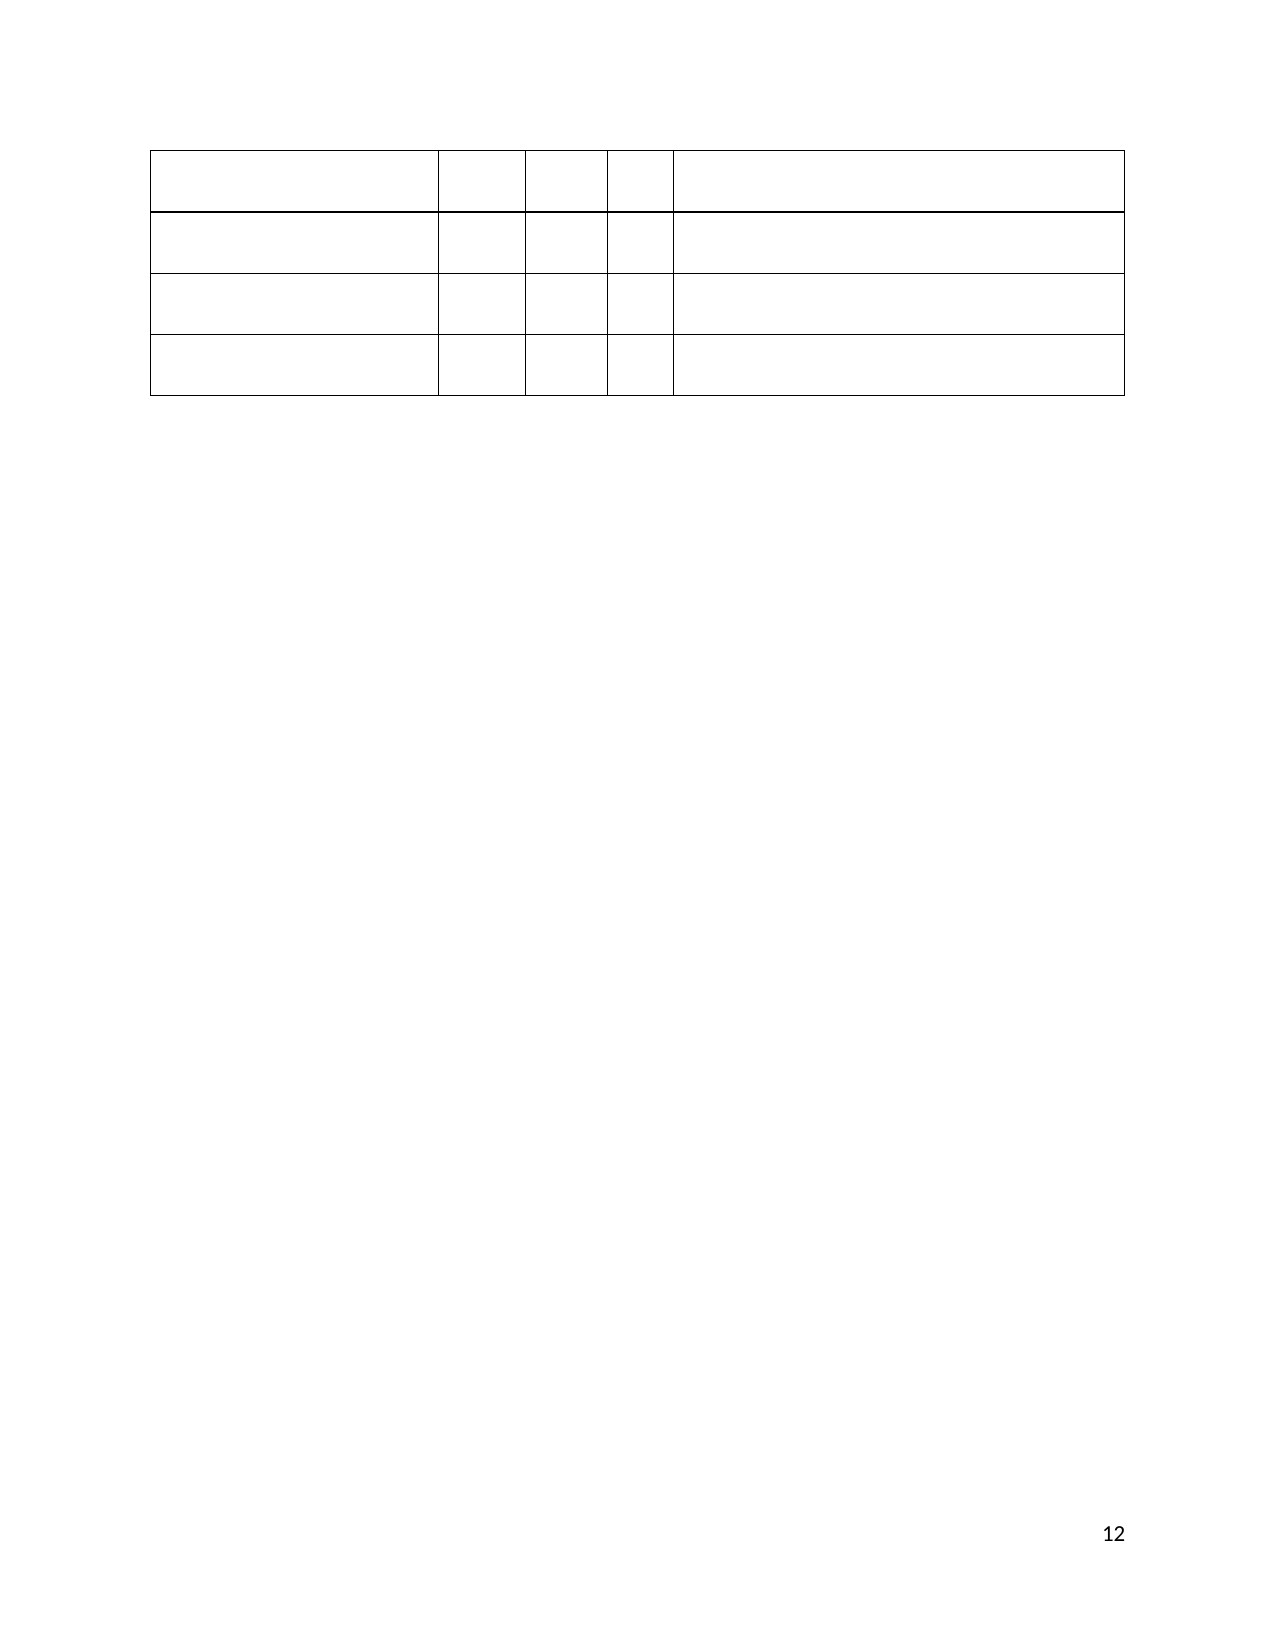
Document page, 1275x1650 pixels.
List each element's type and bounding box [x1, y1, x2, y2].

table_cell [439, 151, 525, 211]
table_cell [151, 213, 438, 273]
table_cell [151, 151, 438, 211]
table_cell [439, 335, 525, 395]
table_cell [526, 335, 607, 395]
table_cell [674, 151, 1124, 211]
table_cell [608, 151, 673, 211]
table_cell [526, 213, 607, 273]
table_cell [151, 274, 438, 334]
table_cell [151, 335, 438, 395]
table_cell [674, 213, 1124, 273]
table_cell [526, 151, 607, 211]
table_cell [439, 274, 525, 334]
table_cell [439, 213, 525, 273]
table_cell [608, 213, 673, 273]
table_cell [674, 335, 1124, 395]
table_cell [674, 274, 1124, 334]
table_cell [526, 274, 607, 334]
table_cell [608, 335, 673, 395]
table_cell [608, 274, 673, 334]
